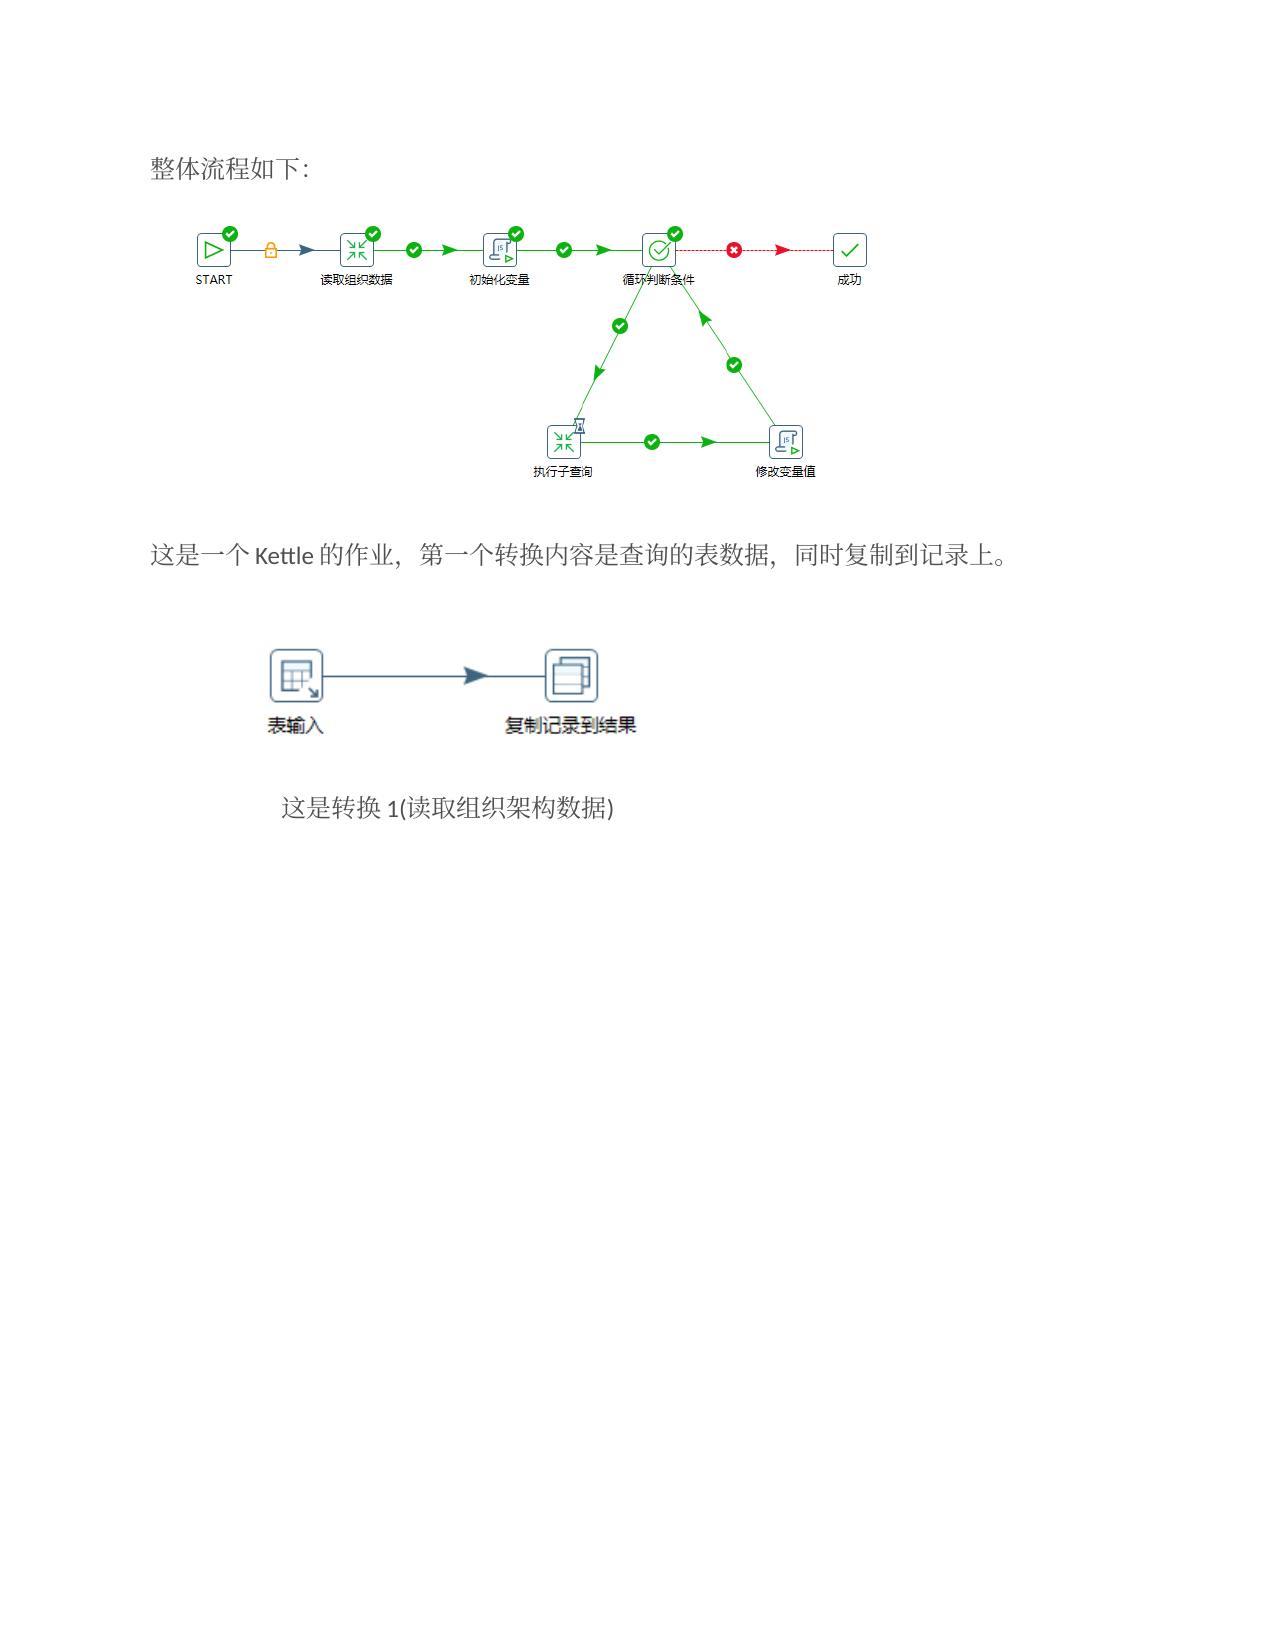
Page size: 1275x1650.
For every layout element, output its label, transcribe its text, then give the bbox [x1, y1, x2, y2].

text 这是一个Kettle 的作业，第一个转换内容是查询的表数据，同时复制到记录上。 [150, 535, 1125, 571]
picture [150, 186, 1014, 508]
text 这是转换1(读取组织架构数据) [150, 788, 1125, 824]
text 整体流程如下： [150, 150, 1125, 186]
picture [150, 599, 842, 789]
